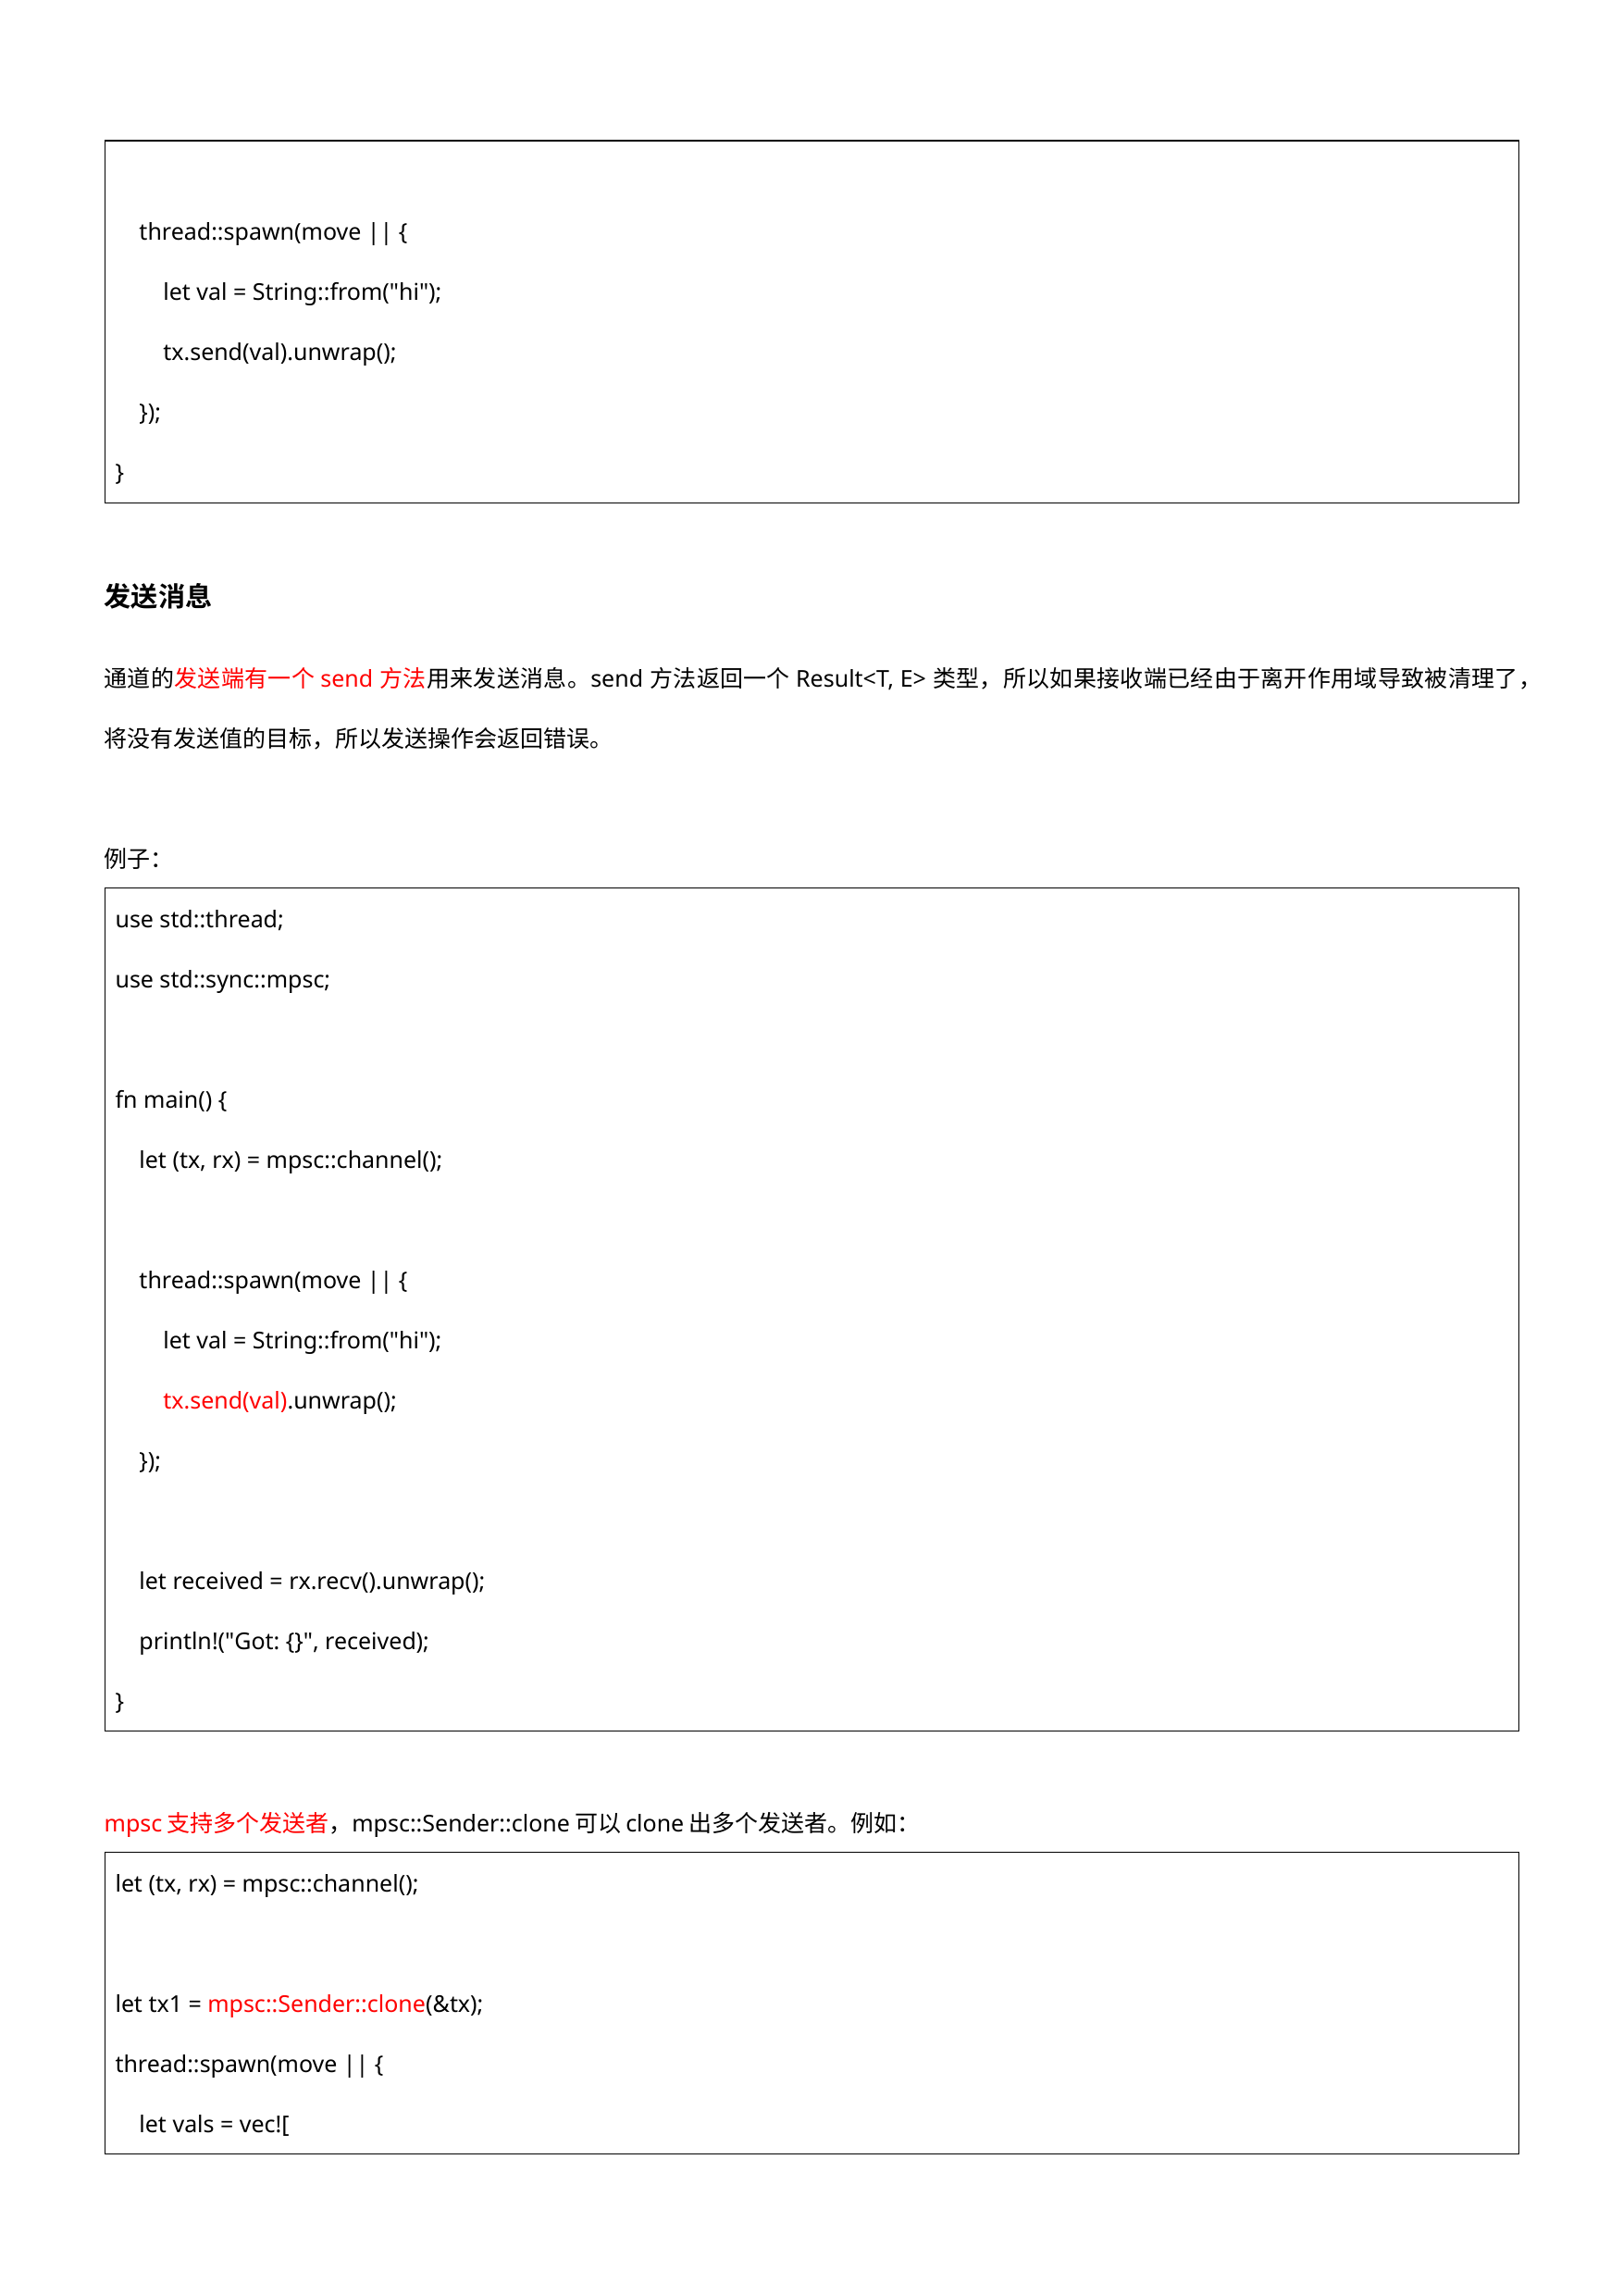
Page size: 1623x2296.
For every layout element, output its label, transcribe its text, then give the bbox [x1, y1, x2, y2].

subtitle 发送消息 [104, 565, 1518, 626]
table_header use std::thread; use std::sync::mpsc; fn main() { let (tx, rx) = mpsc::channel(); thread::spawn(move || { let val = String::from("hi"); tx.send(val).unwrap(); }); let received = rx.recv().unwrap(); println!("Got: {}", received); } [105, 888, 1518, 1731]
text mpsc支持多个发送者，mpsc::Sender::clone可以clone出多个发送者。例如： [104, 1792, 1518, 1852]
text 例子： [104, 827, 1518, 887]
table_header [105, 142, 1518, 502]
text 通道的发送端有一个 send 方法用来发送消息。send 方法返回一个 Result<T, E> 类型，所以如果接收端已经由于离开作用域导致被清理了，将没有发送值的目标，所以发送操作会返回错误。 [104, 647, 1518, 767]
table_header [105, 1853, 1518, 2153]
